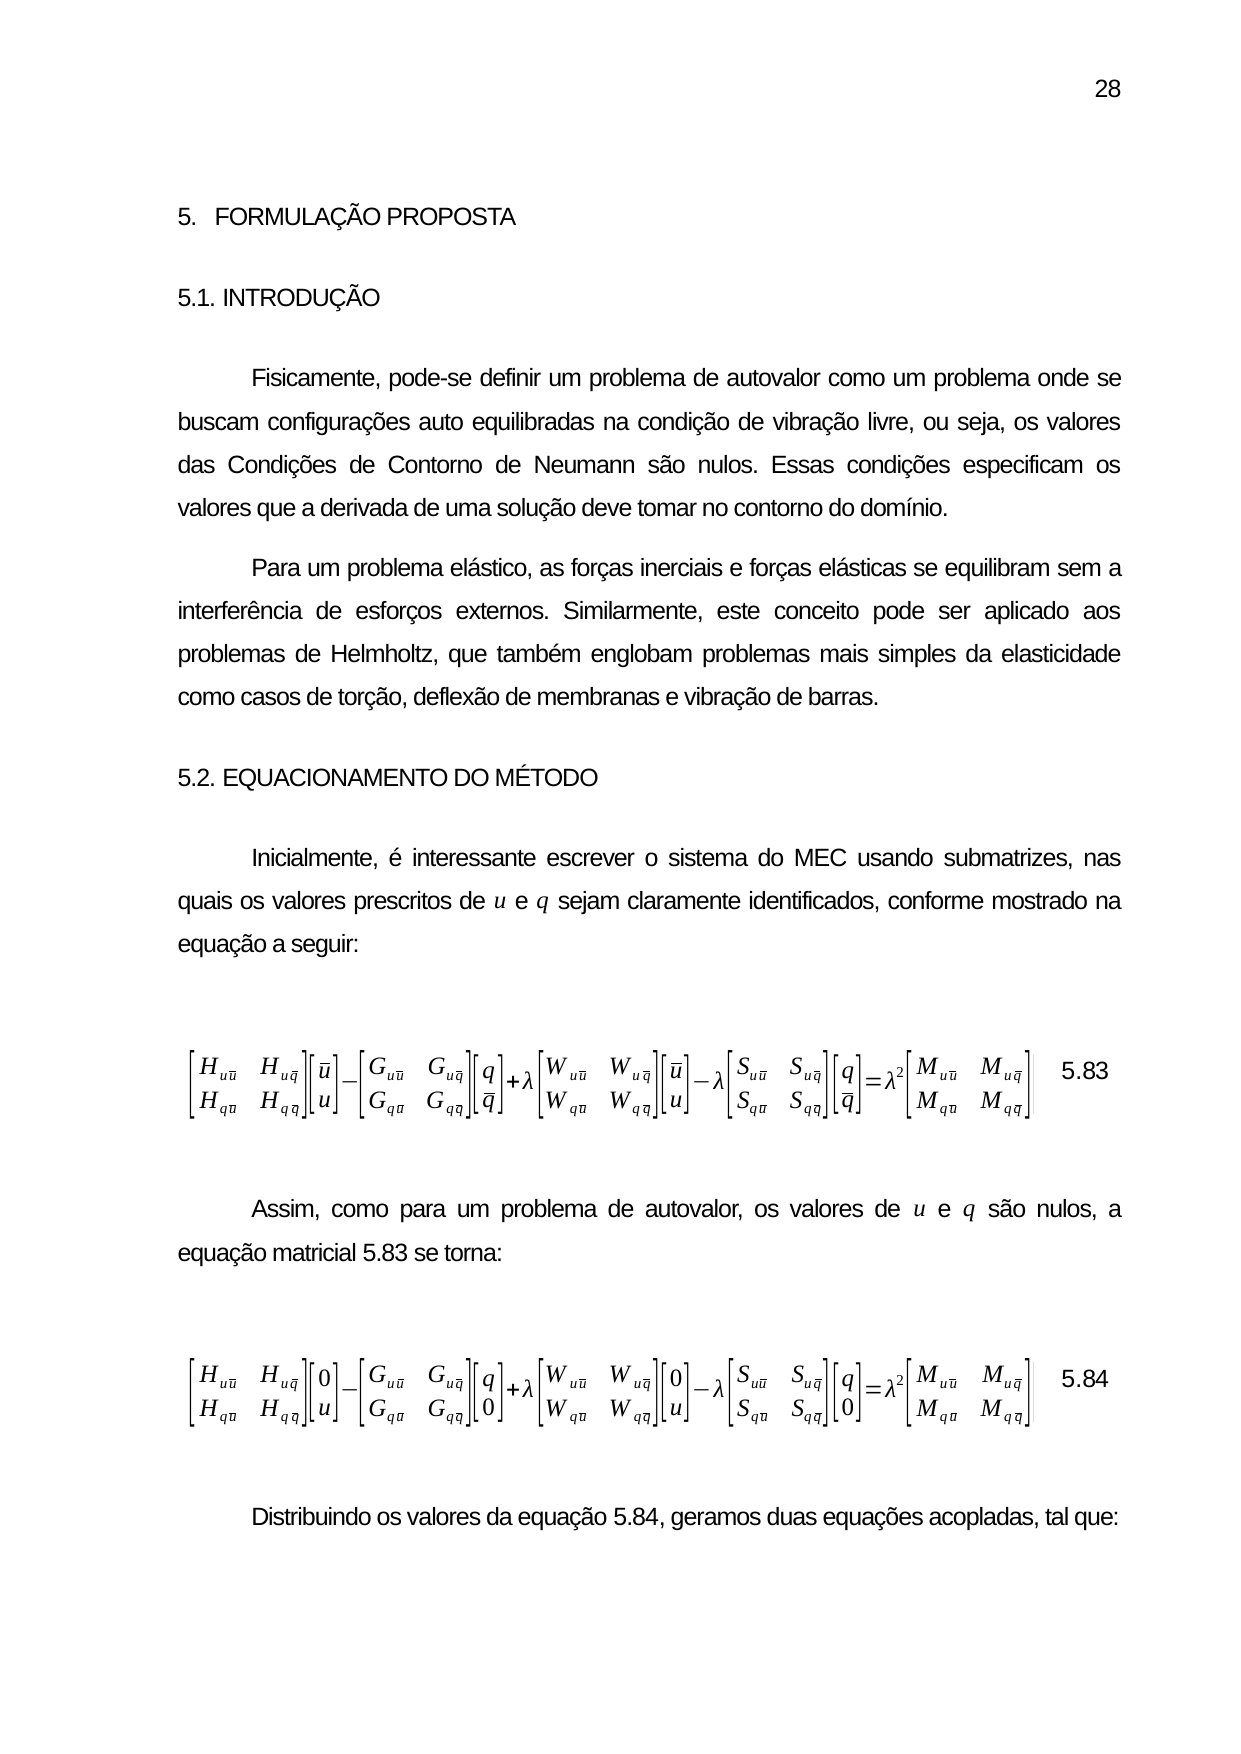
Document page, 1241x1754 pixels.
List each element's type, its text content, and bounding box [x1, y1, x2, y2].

table_header [177, 1049, 1033, 1134]
table_header [177, 1357, 1033, 1443]
text Fisicamente, pode-se definir um problema de autovalor como um problema onde se buscam configurações auto equilibradas na condição de vibração livre, ou seja, os valores das Condições de Contorno de Neumann são nulos. Essas condições especificam os valores que a derivada de uma solução deve tomar no contorno do domínio. [177, 363, 1122, 522]
subtitle EQUACIONAMENTO DO MÉTODO [177, 763, 1122, 791]
subtitle INTRODUÇÃO [177, 283, 1122, 312]
text Inicialmente, é interessante escrever o sistema do MEC usando submatrizes, nas quais os valores prescritos de e sejam claramente identificados, conforme mostrado na equação a seguir: [177, 843, 1122, 958]
text Para um problema elástico, as forças inerciais e forças elásticas se equilibram sem a interferência de esforços externos. Similarmente, este conceito pode ser aplicado aos problemas de Helmholtz, que também englobam problemas mais simples da elasticidade como casos de torção, deflexão de membranas e vibração de barras. [177, 553, 1122, 711]
subtitle FORMULAÇÃO PROPOSTA [177, 202, 1122, 231]
